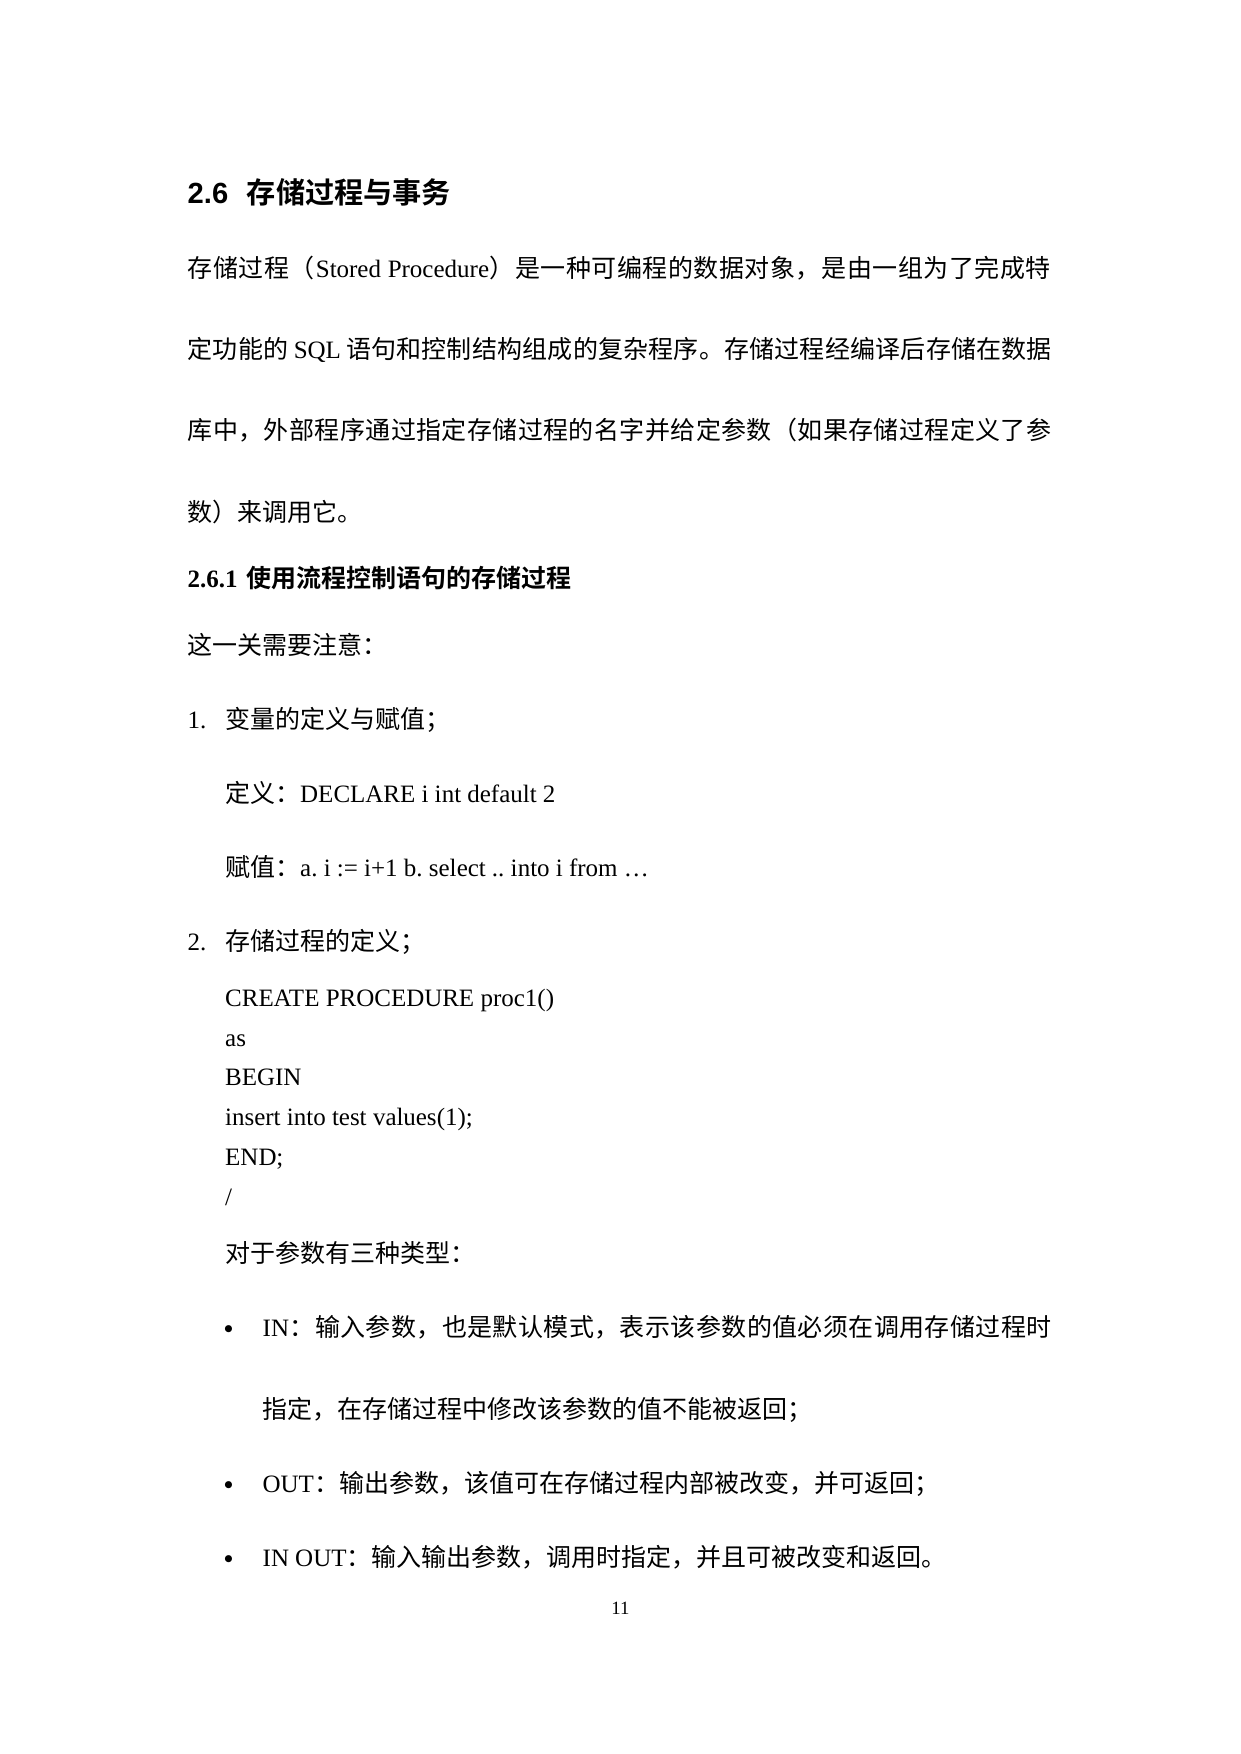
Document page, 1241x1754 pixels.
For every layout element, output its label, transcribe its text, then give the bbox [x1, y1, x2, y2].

text 这一关需要注意： [187, 611, 1053, 676]
text END; [225, 1140, 1053, 1172]
text 存储过程（Stored Procedure）是一种可编程的数据对象，是由一组为了完成特定功能的SQL语句和控制结构组成的复杂程序。存储过程经编译后存储在数据库中，外部程序通过指定存储过程的名字并给定参数（如果存储过程定义了参数）来调用它。 [187, 234, 1053, 543]
list 定义：DECLARE i int default 2 [225, 759, 1053, 824]
list 变量的定义与赋值； [187, 685, 1053, 750]
list 赋值：a. i := i+1 b. select .. into i from … [225, 833, 1053, 898]
list 存储过程的定义； [187, 907, 1053, 972]
list IN OUT：输入输出参数，调用时指定，并且可被改变和返回。 [225, 1523, 1053, 1588]
list IN：输入参数，也是默认模式，表示该参数的值必须在调用存储过程时指定，在存储过程中修改该参数的值不能被返回； [225, 1293, 1053, 1440]
text as [225, 1021, 1053, 1053]
list OUT：输出参数，该值可在存储过程内部被改变，并可返回； [225, 1449, 1053, 1514]
text insert into test values(1); [225, 1100, 1053, 1133]
subtitle 存储过程与事务 [187, 158, 1053, 223]
text CREATE PROCEDURE proc1() [225, 981, 1053, 1014]
text / [225, 1180, 1053, 1212]
subtitle 使用流程控制语句的存储过程 [187, 558, 1053, 594]
text BEGIN [225, 1061, 1053, 1093]
text 对于参数有三种类型： [225, 1219, 1053, 1284]
